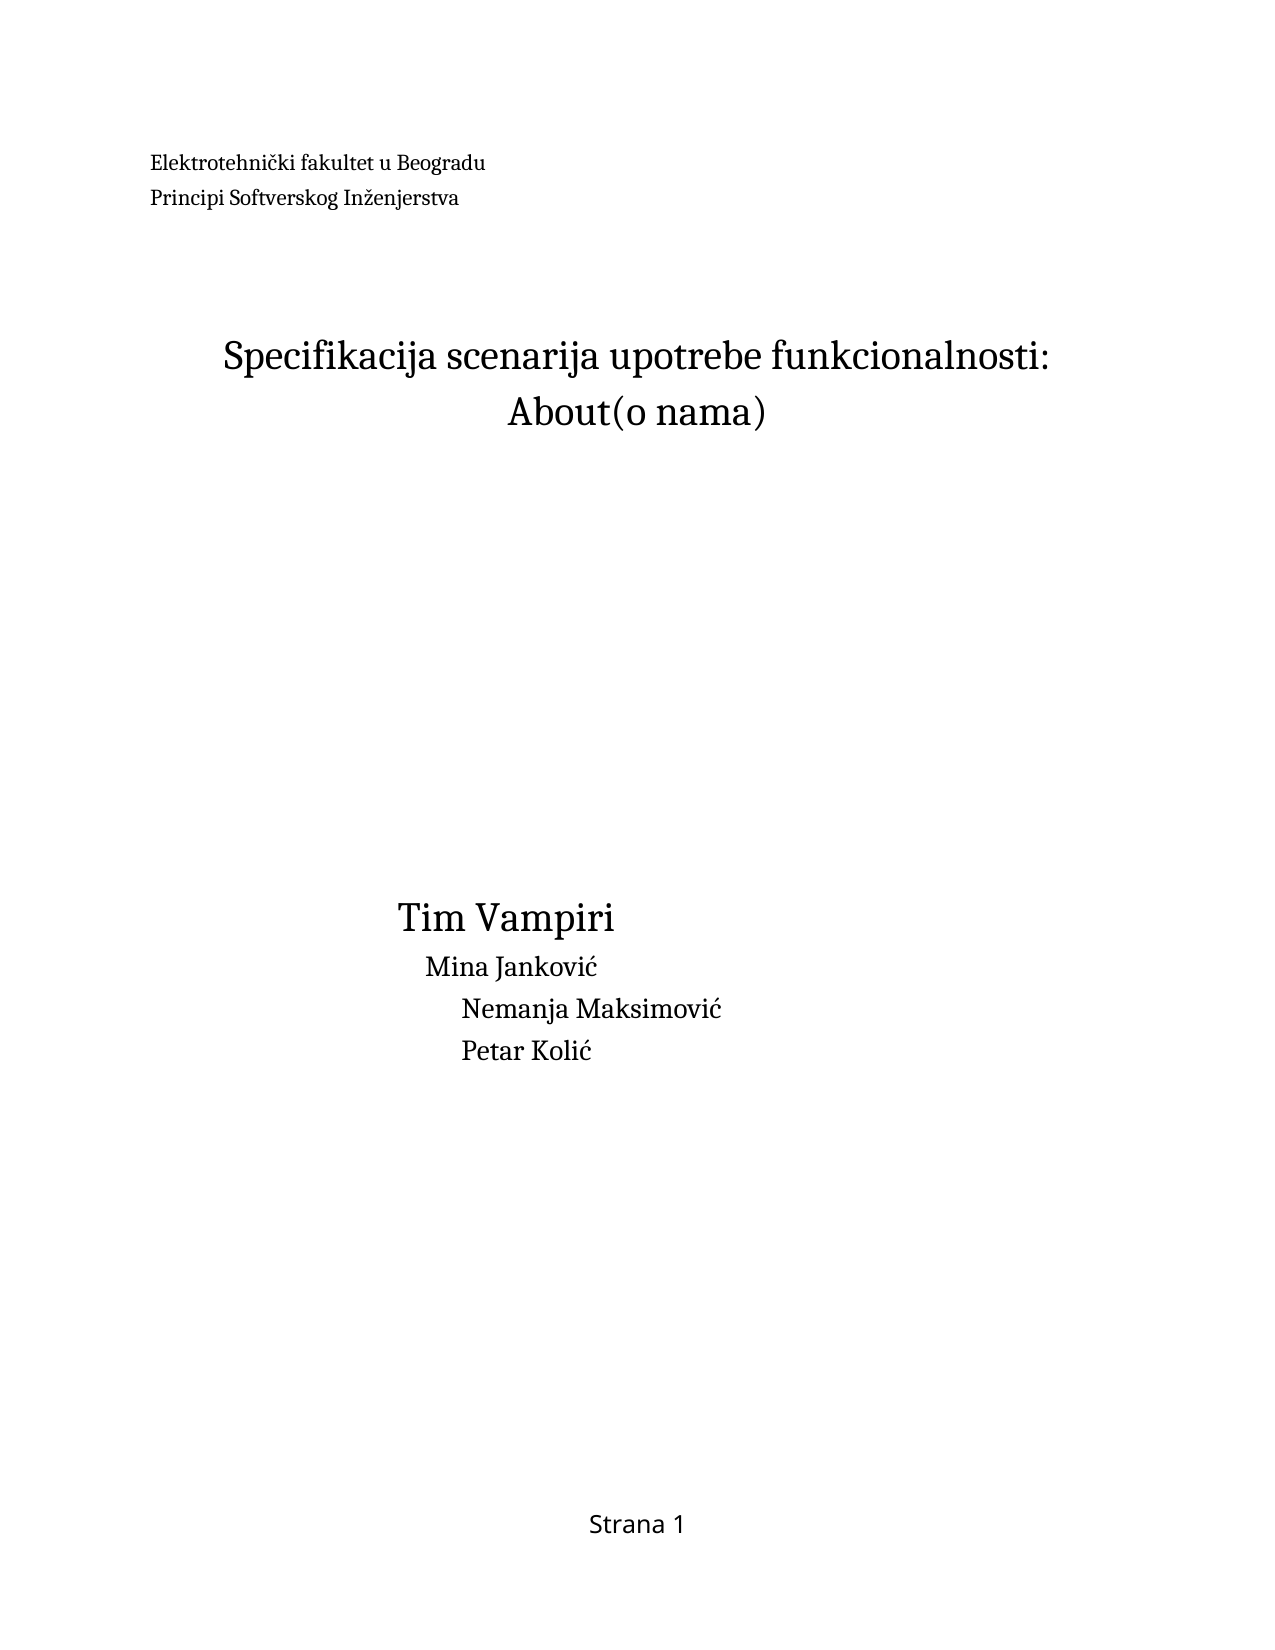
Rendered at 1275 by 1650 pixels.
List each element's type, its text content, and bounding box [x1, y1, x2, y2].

text Elektrotehnički fakultet u Beogradu [150, 150, 1125, 176]
text About(o nama) [150, 388, 1125, 436]
text Mina Janković [150, 951, 1125, 984]
text Petar Kolić [386, 1034, 1125, 1068]
text Nemanja Maksimović [386, 992, 1125, 1026]
text Specifikacija scenarija upotrebe funkcionalnosti: [150, 332, 1125, 380]
text Tim Vampiri [150, 894, 1125, 942]
text Principi Softverskog Inženjerstva [150, 185, 1125, 211]
